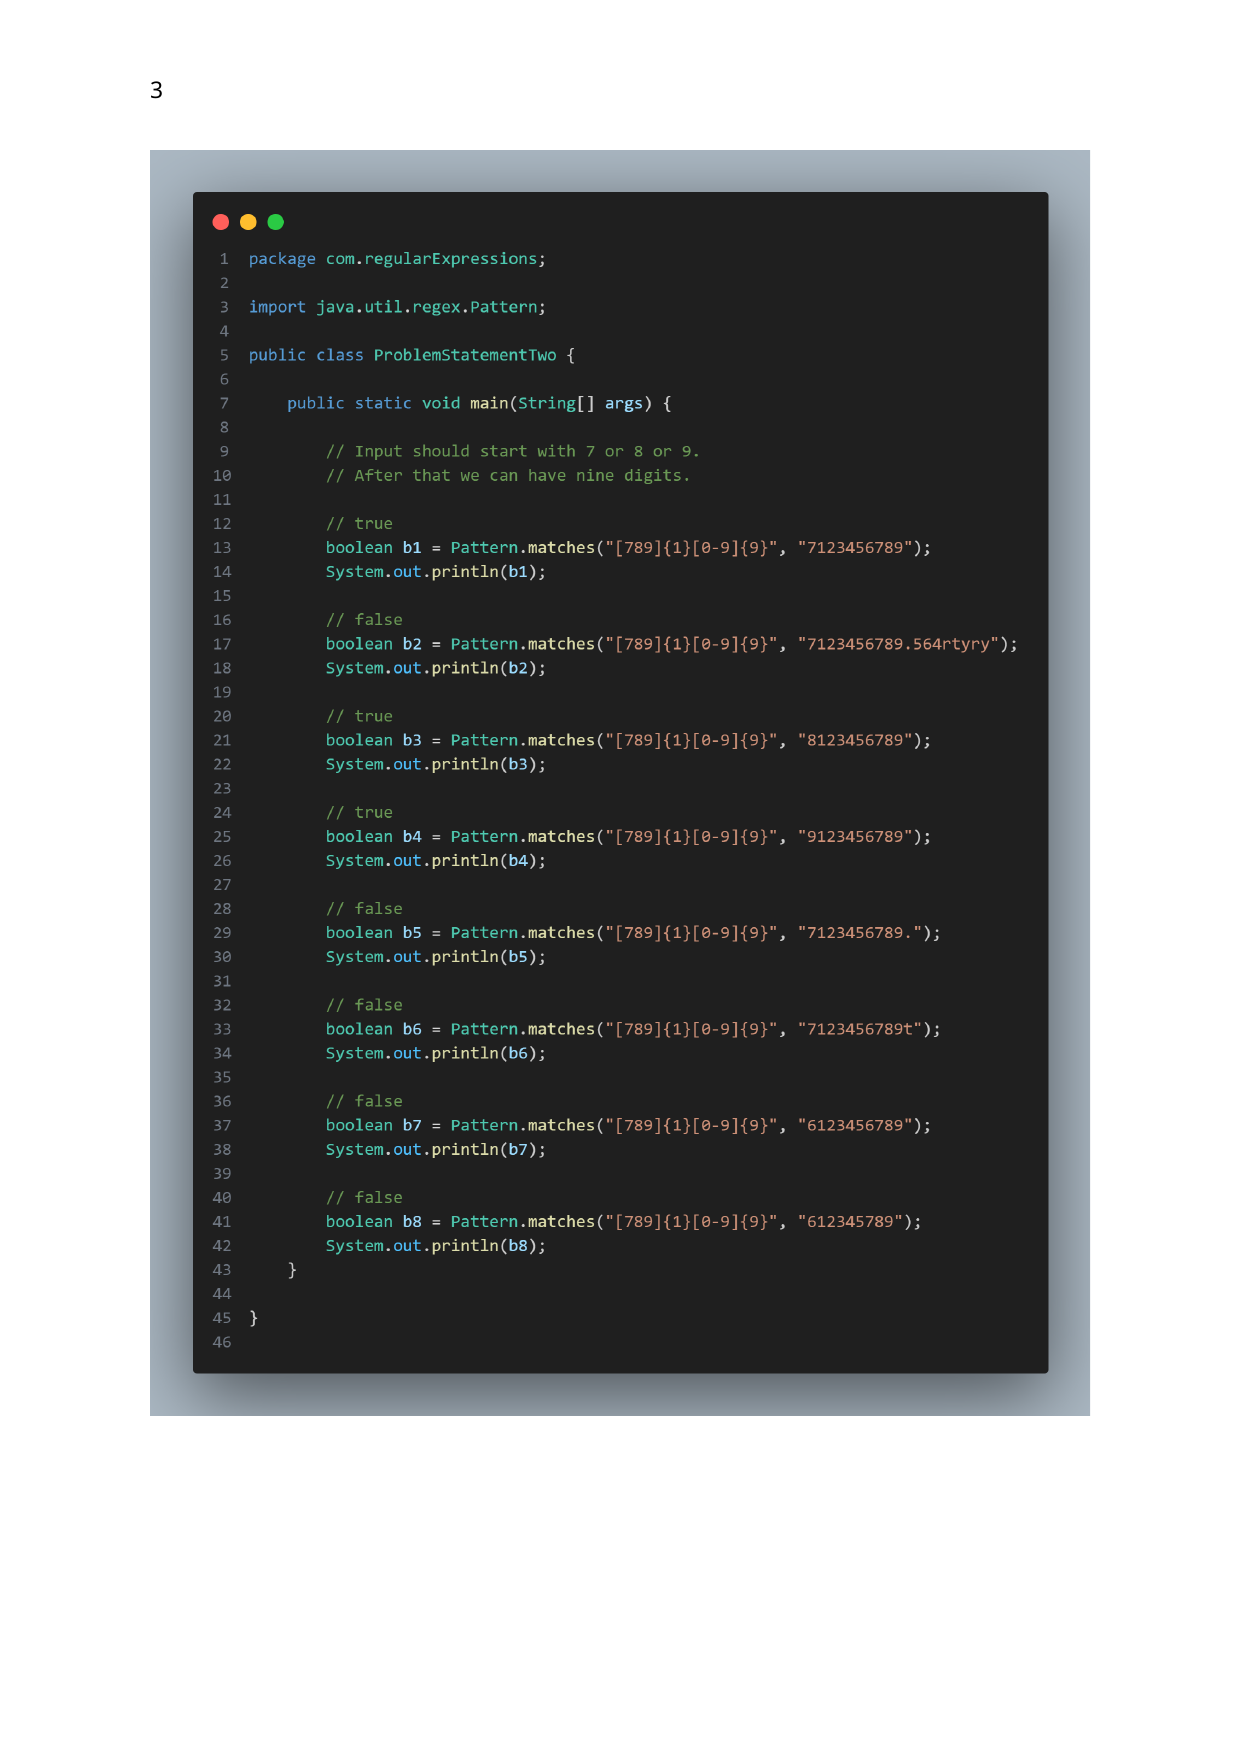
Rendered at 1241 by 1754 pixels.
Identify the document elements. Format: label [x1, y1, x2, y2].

picture [150, 150, 1091, 1416]
